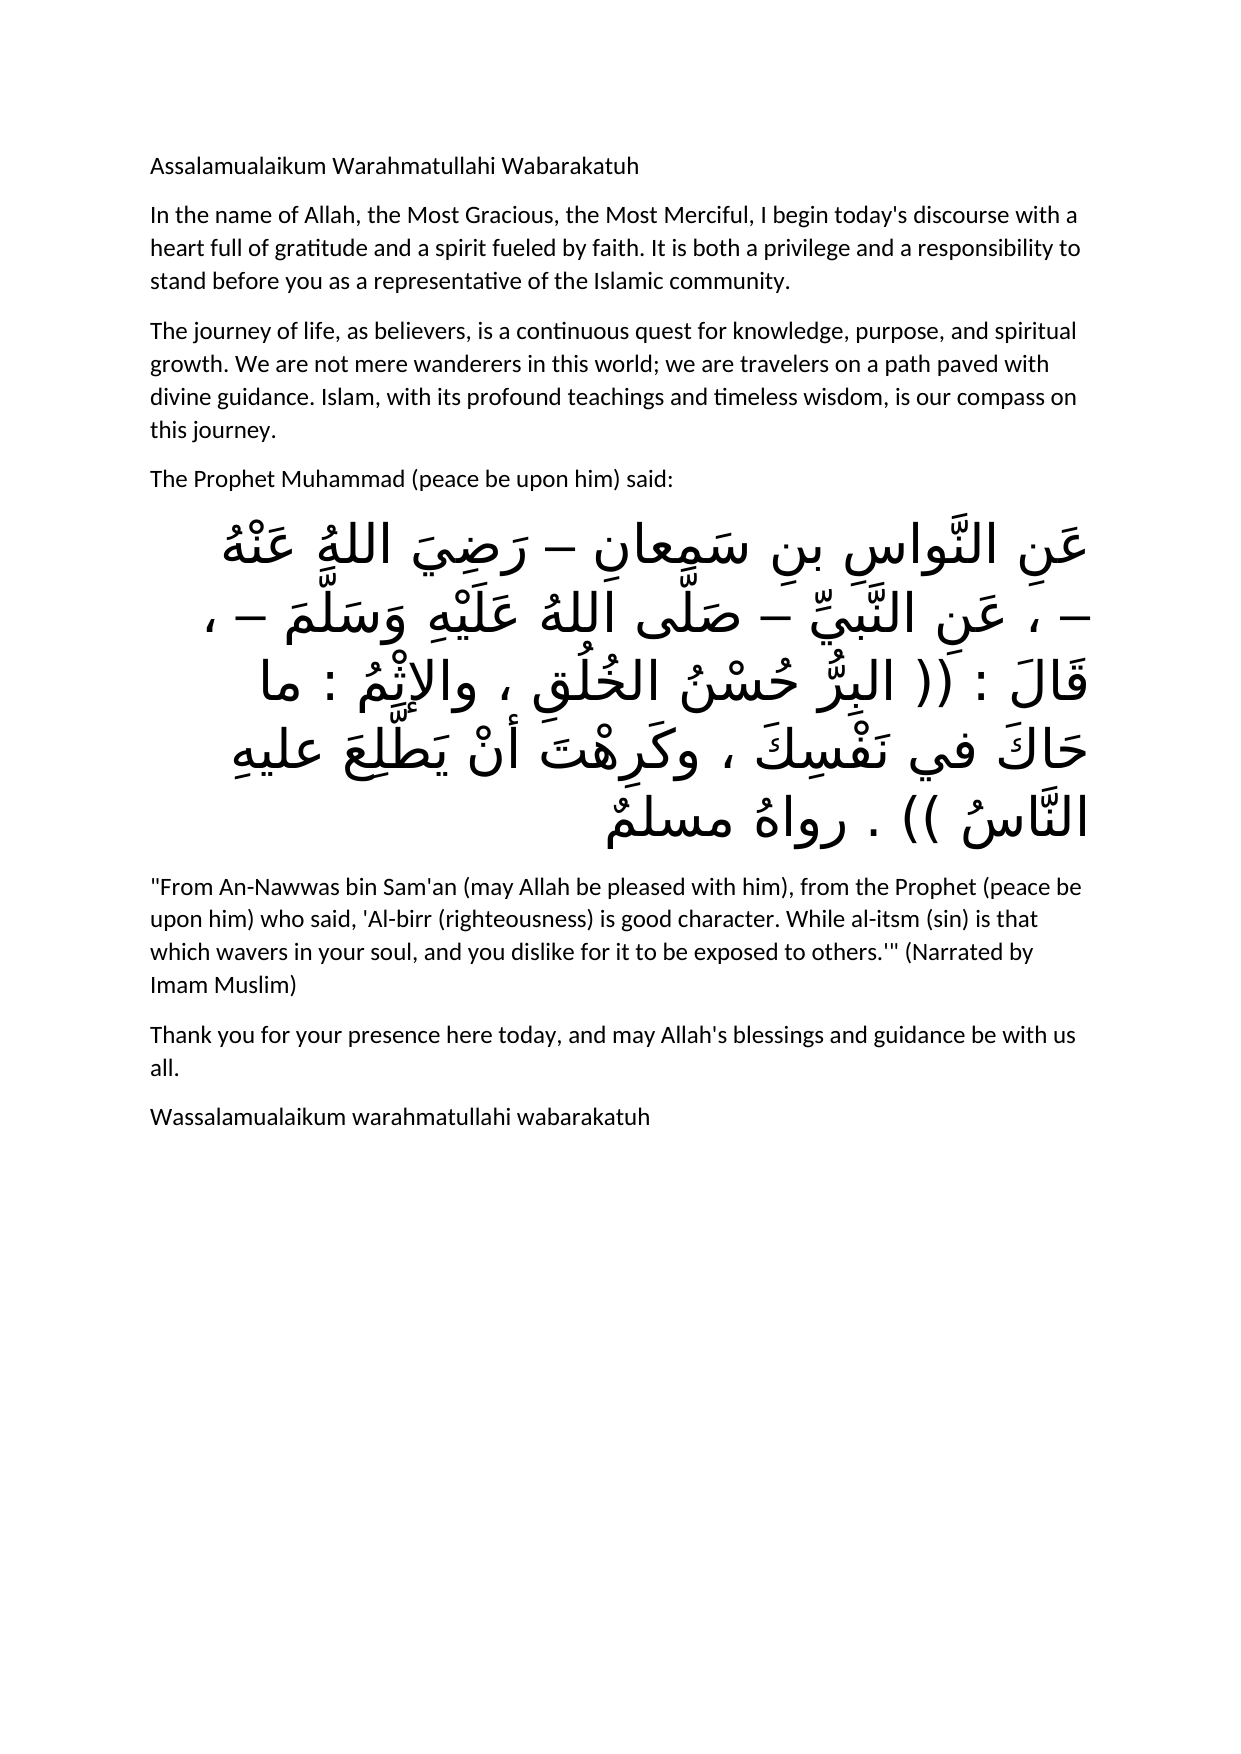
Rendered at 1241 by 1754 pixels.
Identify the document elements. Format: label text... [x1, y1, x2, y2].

text The journey of life, as believers, is a continuous quest for knowledge, purpose, and spiritual growth. We are not mere wanderers in this world; we are travelers on a path paved with divine guidance. Islam, with its profound teachings and timeless wisdom, is our compass on this journey. [150, 315, 1090, 444]
text The Prophet Muhammad (peace be upon him) said: [150, 463, 1090, 494]
text In the name of Allah, the Most Gracious, the Most Merciful, I begin today's discourse with a heart full of gratitude and a spirit fueled by faith. It is both a privilege and a responsibility to stand before you as a representative of the Islamic community. [150, 199, 1090, 296]
text Wassalamualaikum warahmatullahi wabarakatuh [150, 1102, 1090, 1132]
text "From An-Nawwas bin Sam'an (may Allah be pleased with him), from the Prophet (peace be upon him) who said, 'Al-birr (righteousness) is good character. While al-itsm (sin) is that which wavers in your soul, and you dislike for it to be exposed to others.'" (Narrated by Imam Muslim) [150, 871, 1090, 1000]
text Assalamualaikum Warahmatullahi Wabarakatuh [150, 150, 1090, 181]
text Thank you for your presence here today, and may Allah's blessings and guidance be with us all. [150, 1019, 1090, 1082]
text عَنِ النَّواسِ بنِ سَمعانِ – رَضِيَ اللهُ عَنْهُ – ، عَنِ النَّبيِّ – صَلَّى اللهُ عَلَيْهِ وَسَلَّمَ – ، قَالَ : (( البِرُّ حُسْنُ الخُلُقِ ، والإثْمُ : ما حَاكَ في نَفْسِكَ ، وكَرِهْتَ أنْ يَطَّلِعَ عليهِ النَّاسُ )) . رواهُ مسلمٌ [150, 513, 1090, 849]
